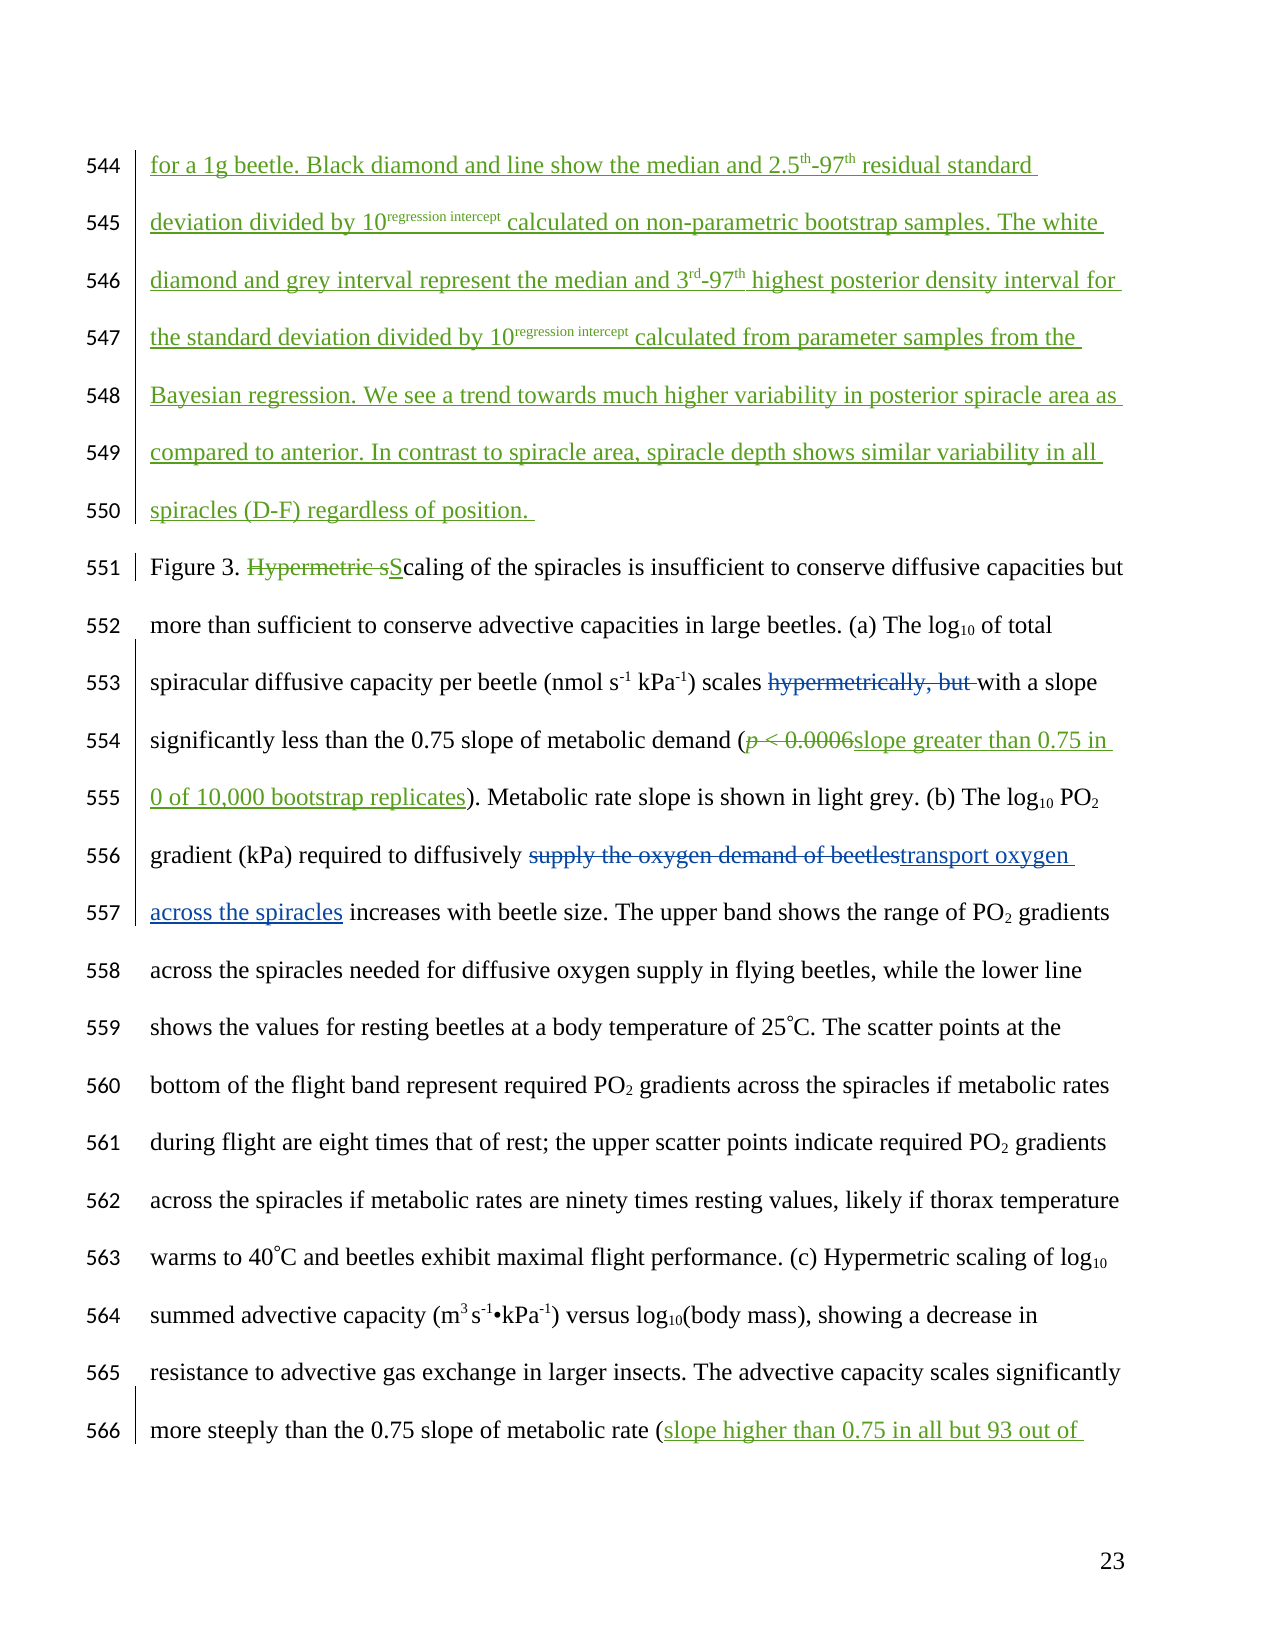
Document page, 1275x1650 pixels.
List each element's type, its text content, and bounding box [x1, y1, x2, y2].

text Figure 2. [150, 150, 1125, 524]
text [150, 552, 1125, 1444]
